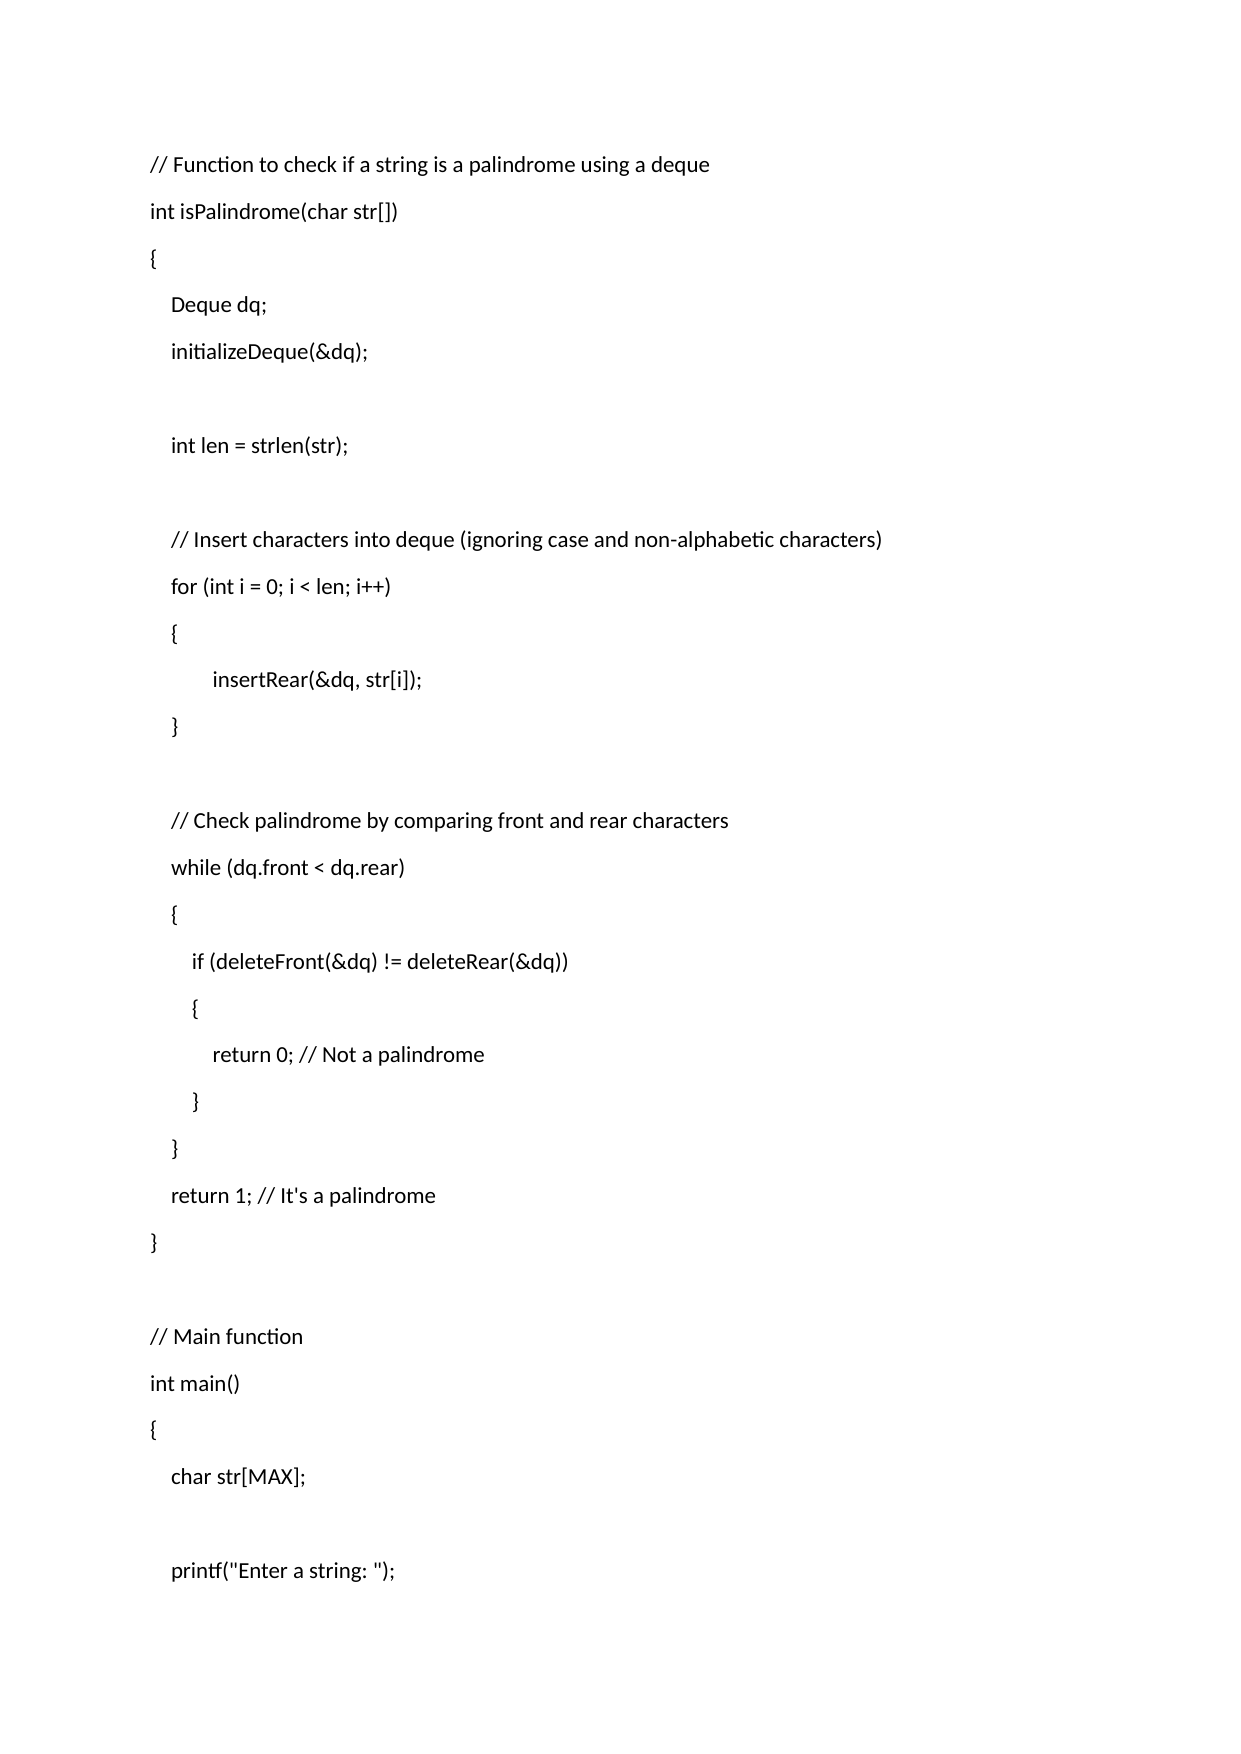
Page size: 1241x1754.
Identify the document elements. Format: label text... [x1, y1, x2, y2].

text int main() [150, 1369, 1090, 1397]
text return 0; // Not a palindrome [150, 1041, 1090, 1069]
text } [150, 1228, 1090, 1256]
text for (int i = 0; i < len; i++) [150, 572, 1090, 600]
text { [150, 994, 1090, 1022]
text { [150, 1416, 1090, 1444]
text insertRear(&dq, str[i]); [150, 666, 1090, 694]
text } [150, 1134, 1090, 1162]
text if (deleteFront(&dq) != deleteRear(&dq)) [150, 947, 1090, 975]
text Deque dq; [150, 291, 1090, 319]
text int len = strlen(str); [150, 431, 1090, 459]
text { [150, 619, 1090, 647]
text initializeDeque(&dq); [150, 337, 1090, 366]
text // Function to check if a string is a palindrome using a deque [150, 150, 1090, 178]
text } [150, 1087, 1090, 1116]
text // Check palindrome by comparing front and rear characters [150, 806, 1090, 834]
text { [150, 244, 1090, 272]
text } [150, 712, 1090, 741]
text char str[MAX]; [150, 1462, 1090, 1491]
text int isPalindrome(char str[]) [150, 197, 1090, 225]
text // Insert characters into deque (ignoring case and non-alphabetic characters) [150, 525, 1090, 553]
text while (dq.front < dq.rear) [150, 853, 1090, 881]
text printf("Enter a string: "); [150, 1556, 1090, 1584]
text { [150, 900, 1090, 928]
text // Main function [150, 1322, 1090, 1350]
text return 1; // It's a palindrome [150, 1181, 1090, 1209]
